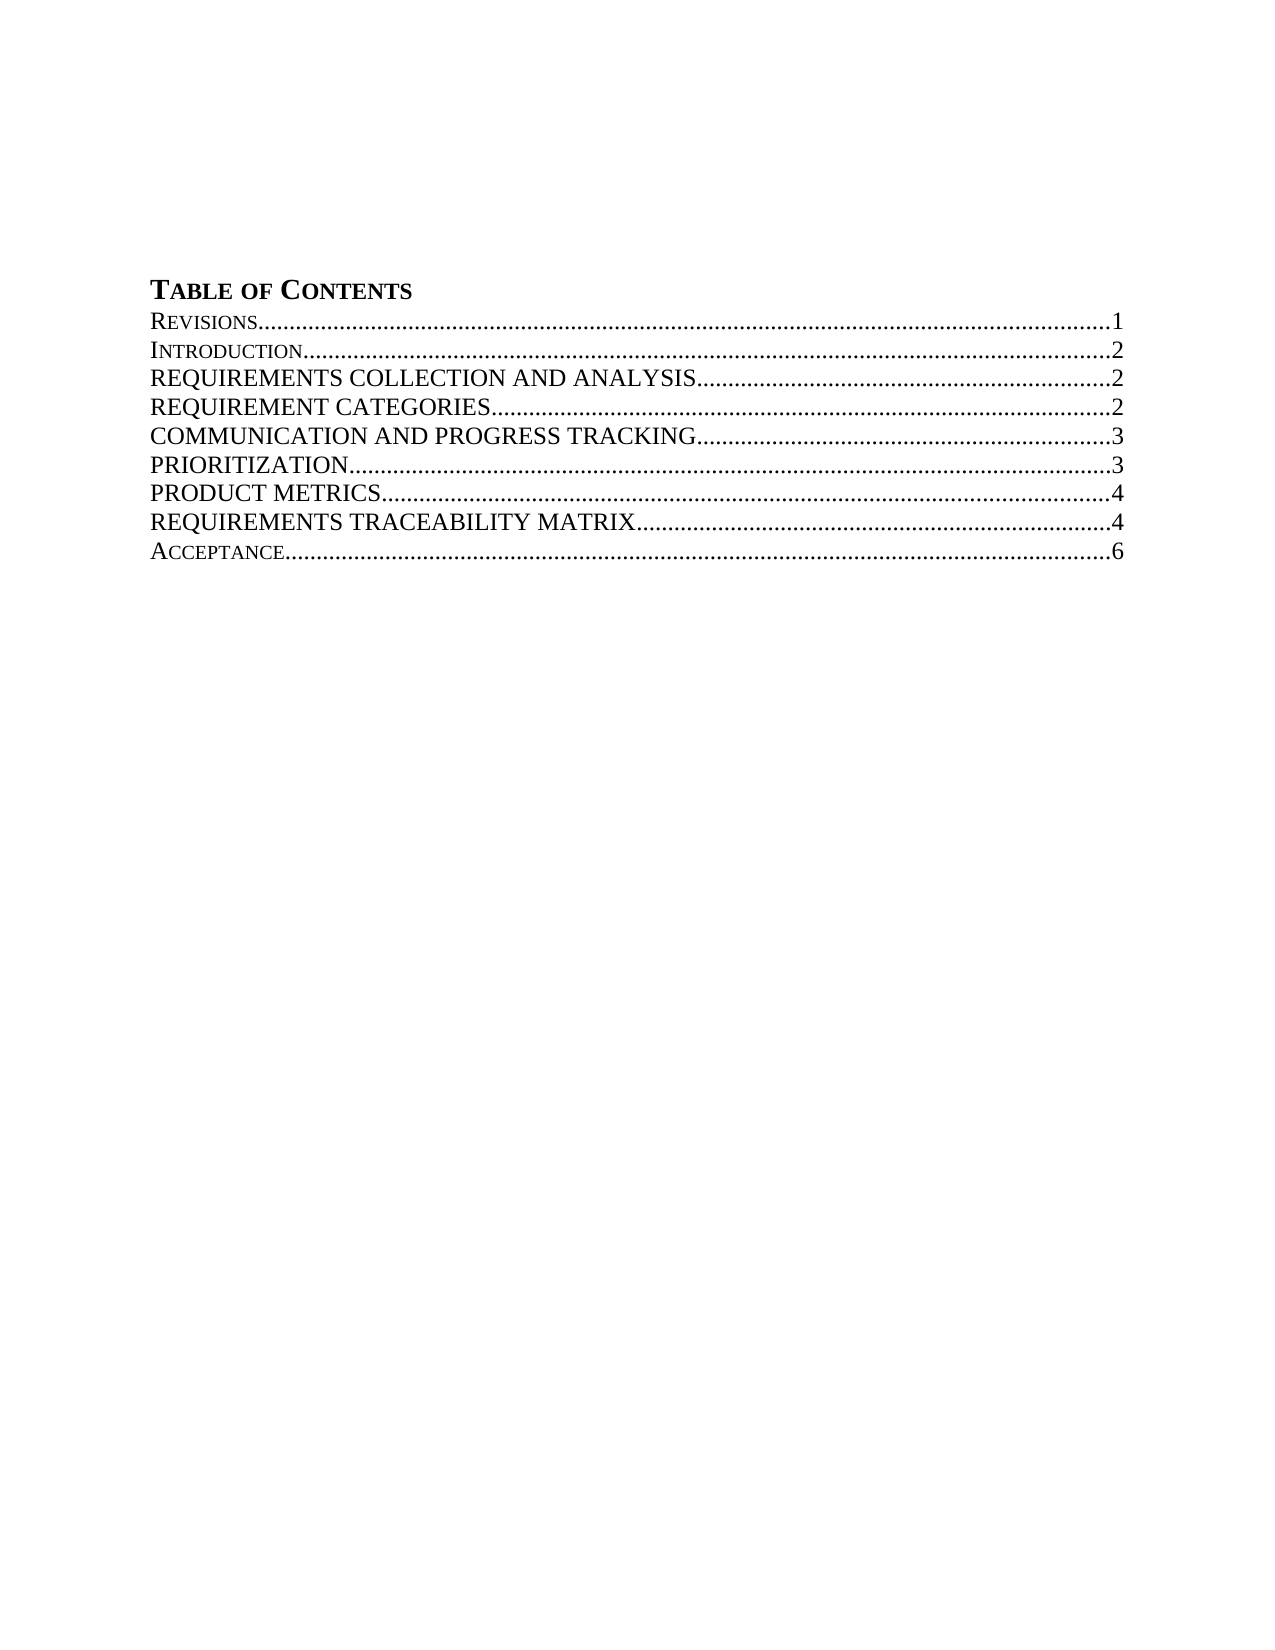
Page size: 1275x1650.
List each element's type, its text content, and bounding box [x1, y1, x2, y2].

text Introduction 2 [150, 335, 1125, 363]
text Table of Contents [150, 272, 1125, 306]
text COMMUNICATION AND PROGRESS TRACKING 3 [150, 421, 1125, 450]
text REQUIREMENTS COLLECTION AND ANALYSIS 2 [150, 363, 1125, 392]
text PRIORITIZATION 3 [150, 450, 1125, 478]
text REQUIREMENT CATEGORIES 2 [150, 392, 1125, 421]
text Revisions 1 [150, 306, 1125, 335]
text REQUIREMENTS TRACEABILITY MATRIX 4 [150, 507, 1125, 536]
text PRODUCT METRICS 4 [150, 478, 1125, 507]
text Acceptance 6 [150, 536, 1125, 565]
